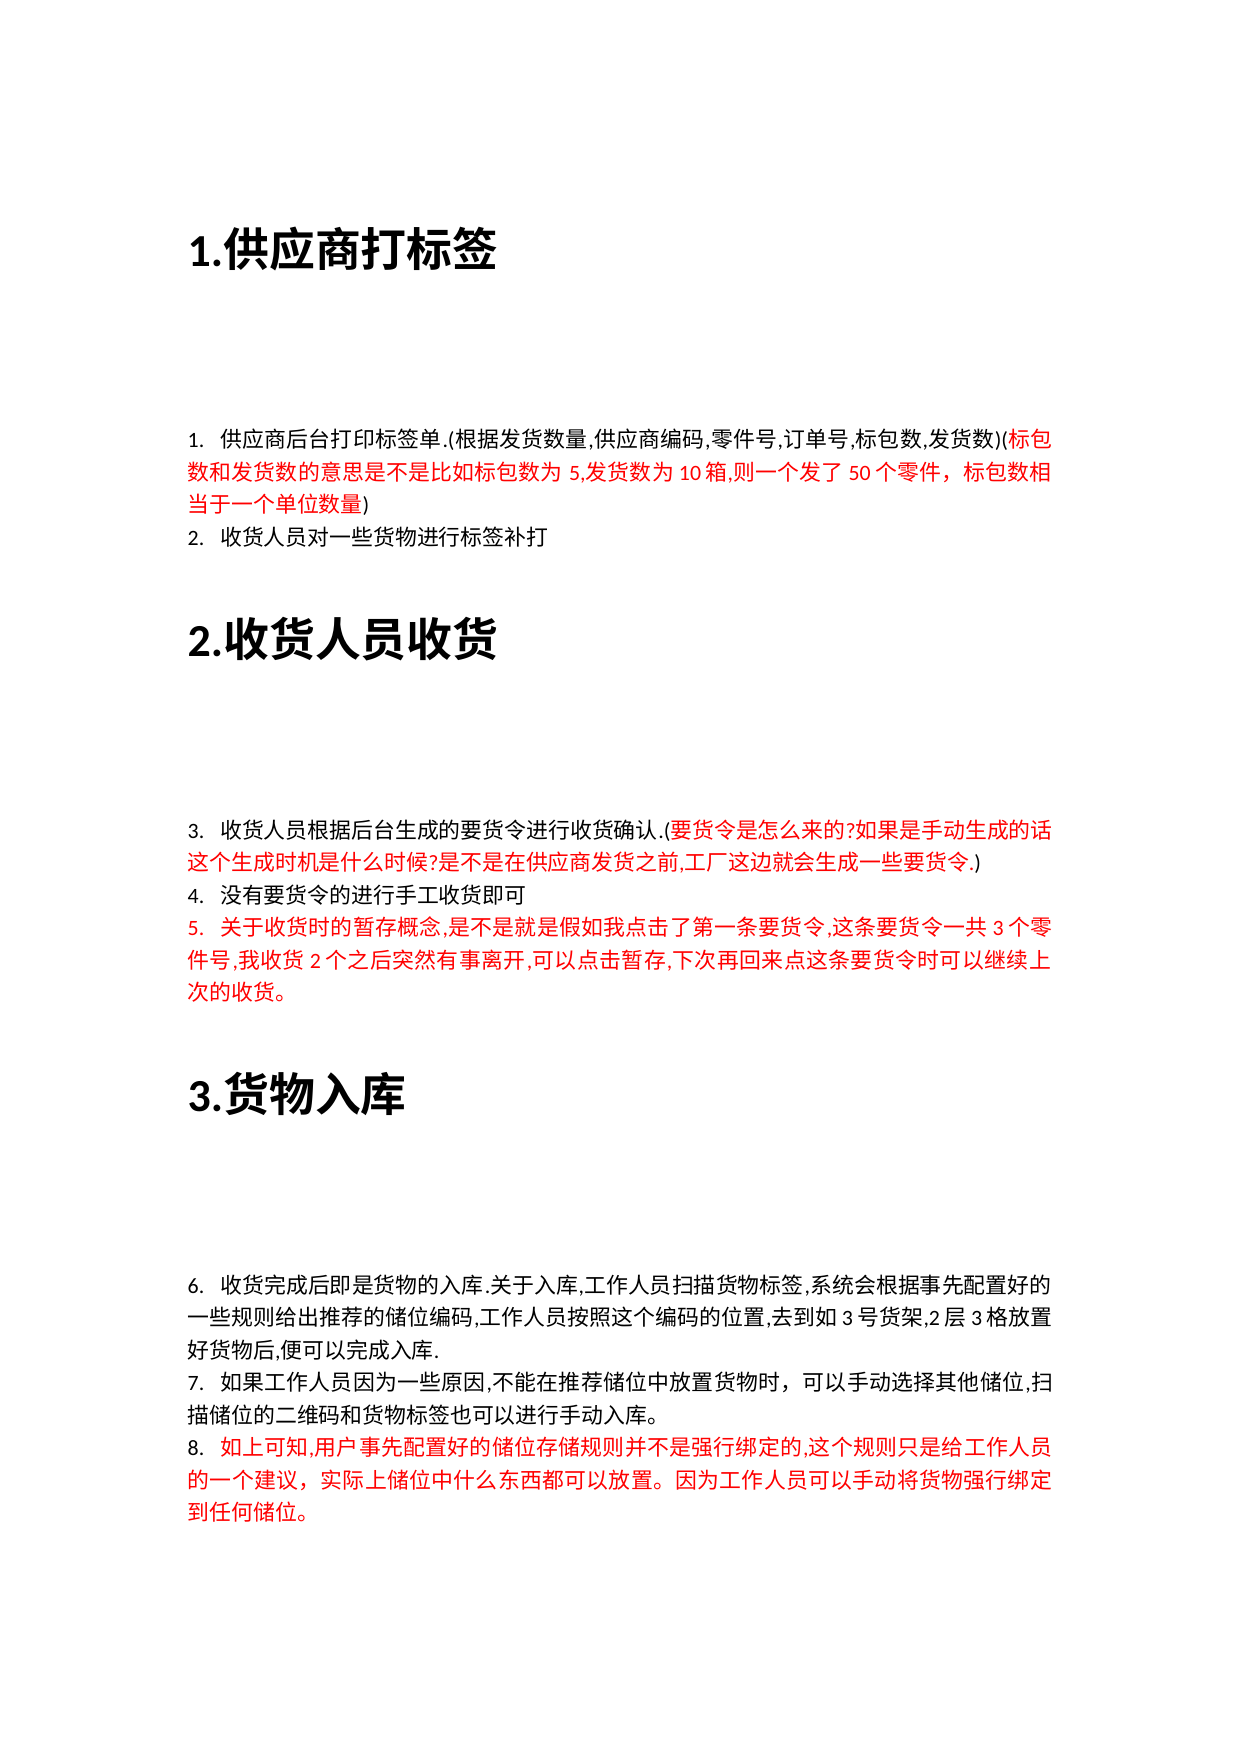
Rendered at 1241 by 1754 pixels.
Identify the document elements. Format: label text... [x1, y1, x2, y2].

list 如果工作人员因为一些原因,不能在推荐储位中放置货物时，可以手动选择其他储位,扫描储位的二维码和货物标签也可以进行手动入库。 [187, 1365, 1053, 1430]
subtitle 2.收货人员收货 [187, 587, 1053, 685]
subtitle 3.货物入库 [187, 1043, 1053, 1140]
list 收货人员根据后台生成的要货令进行收货确认.(要货令是怎么来的?如果是手动生成的话这个生成时机是什么时候?是不是在供应商发货之前,工厂这边就会生成一些要货令.) [187, 812, 1053, 877]
subtitle 1.供应商打标签 [187, 197, 1053, 295]
list 供应商后台打印标签单.(根据发货数量,供应商编码,零件号,订单号,标包数,发货数)(标包数和发货数的意思是不是比如标包数为5,发货数为10箱,则一个发了50个零件，标包数相当于一个单位数量) [187, 422, 1053, 519]
list 关于收货时的暂存概念,是不是就是假如我点击了第一条要货令,这条要货令一共3个零件号,我收货2个之后突然有事离开,可以点击暂存,下次再回来点这条要货令时可以继续上次的收货。 [187, 910, 1053, 1007]
list 如上可知,用户事先配置好的储位存储规则并不是强行绑定的,这个规则只是给工作人员的一个建议，实际上储位中什么东西都可以放置。因为工作人员可以手动将货物强行绑定到任何储位。 [187, 1430, 1053, 1527]
list 没有要货令的进行手工收货即可 [187, 877, 1053, 910]
list 收货人员对一些货物进行标签补打 [187, 519, 1053, 552]
list 收货完成后即是货物的入库.关于入库,工作人员扫描货物标签,系统会根据事先配置好的一些规则给出推荐的储位编码,工作人员按照这个编码的位置,去到如3号货架,2层3格放置好货物后,便可以完成入库. [187, 1267, 1053, 1365]
